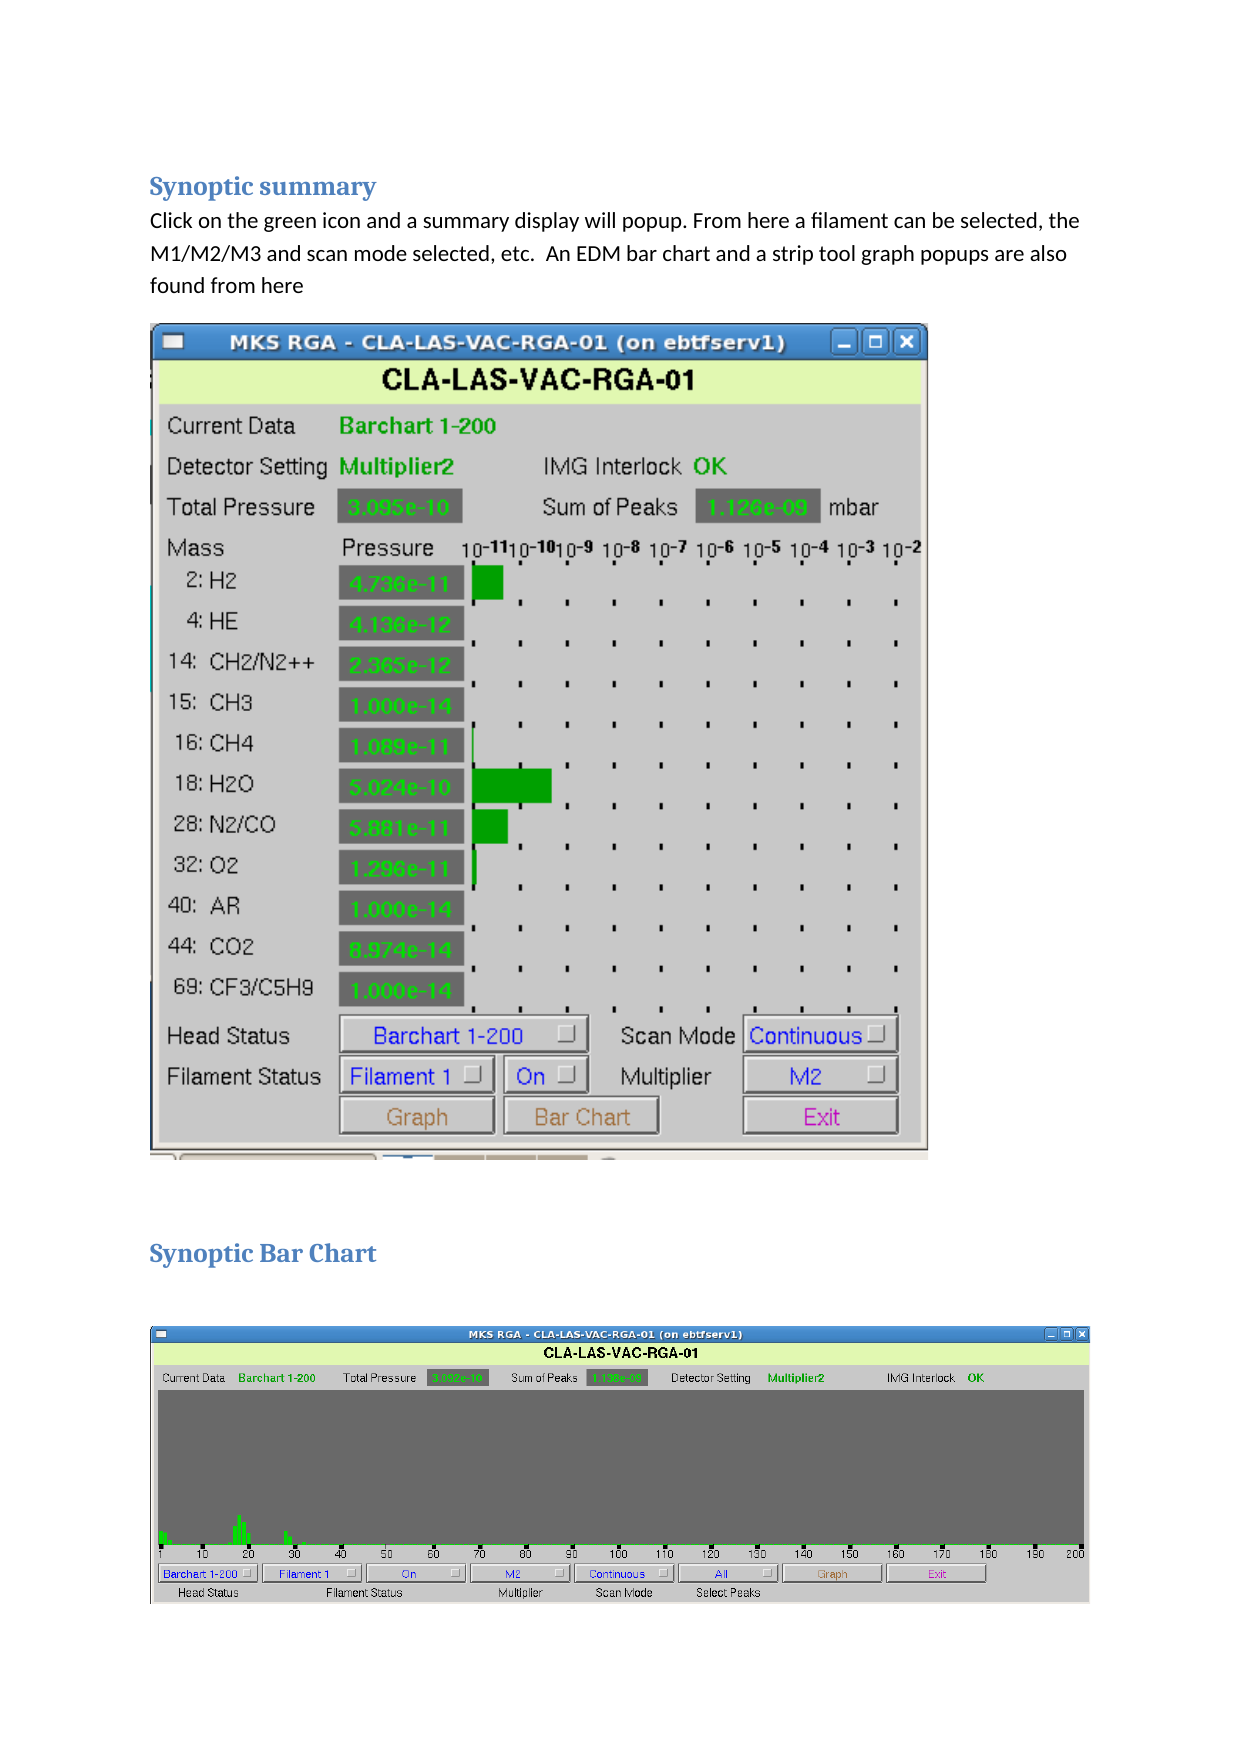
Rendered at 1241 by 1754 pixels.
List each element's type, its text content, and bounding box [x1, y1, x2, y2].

picture [150, 1326, 1091, 1604]
subtitle Synoptic summary [150, 171, 1090, 202]
text Click on the green icon and a summary display will popup. From here a filament can be selected, the M1/M2/M3 and scan mode selected, etc. An EDM bar chart and a strip tool graph popups are also found from here [150, 207, 1090, 299]
picture [150, 323, 929, 1160]
subtitle Synoptic Bar Chart [150, 1238, 1090, 1269]
